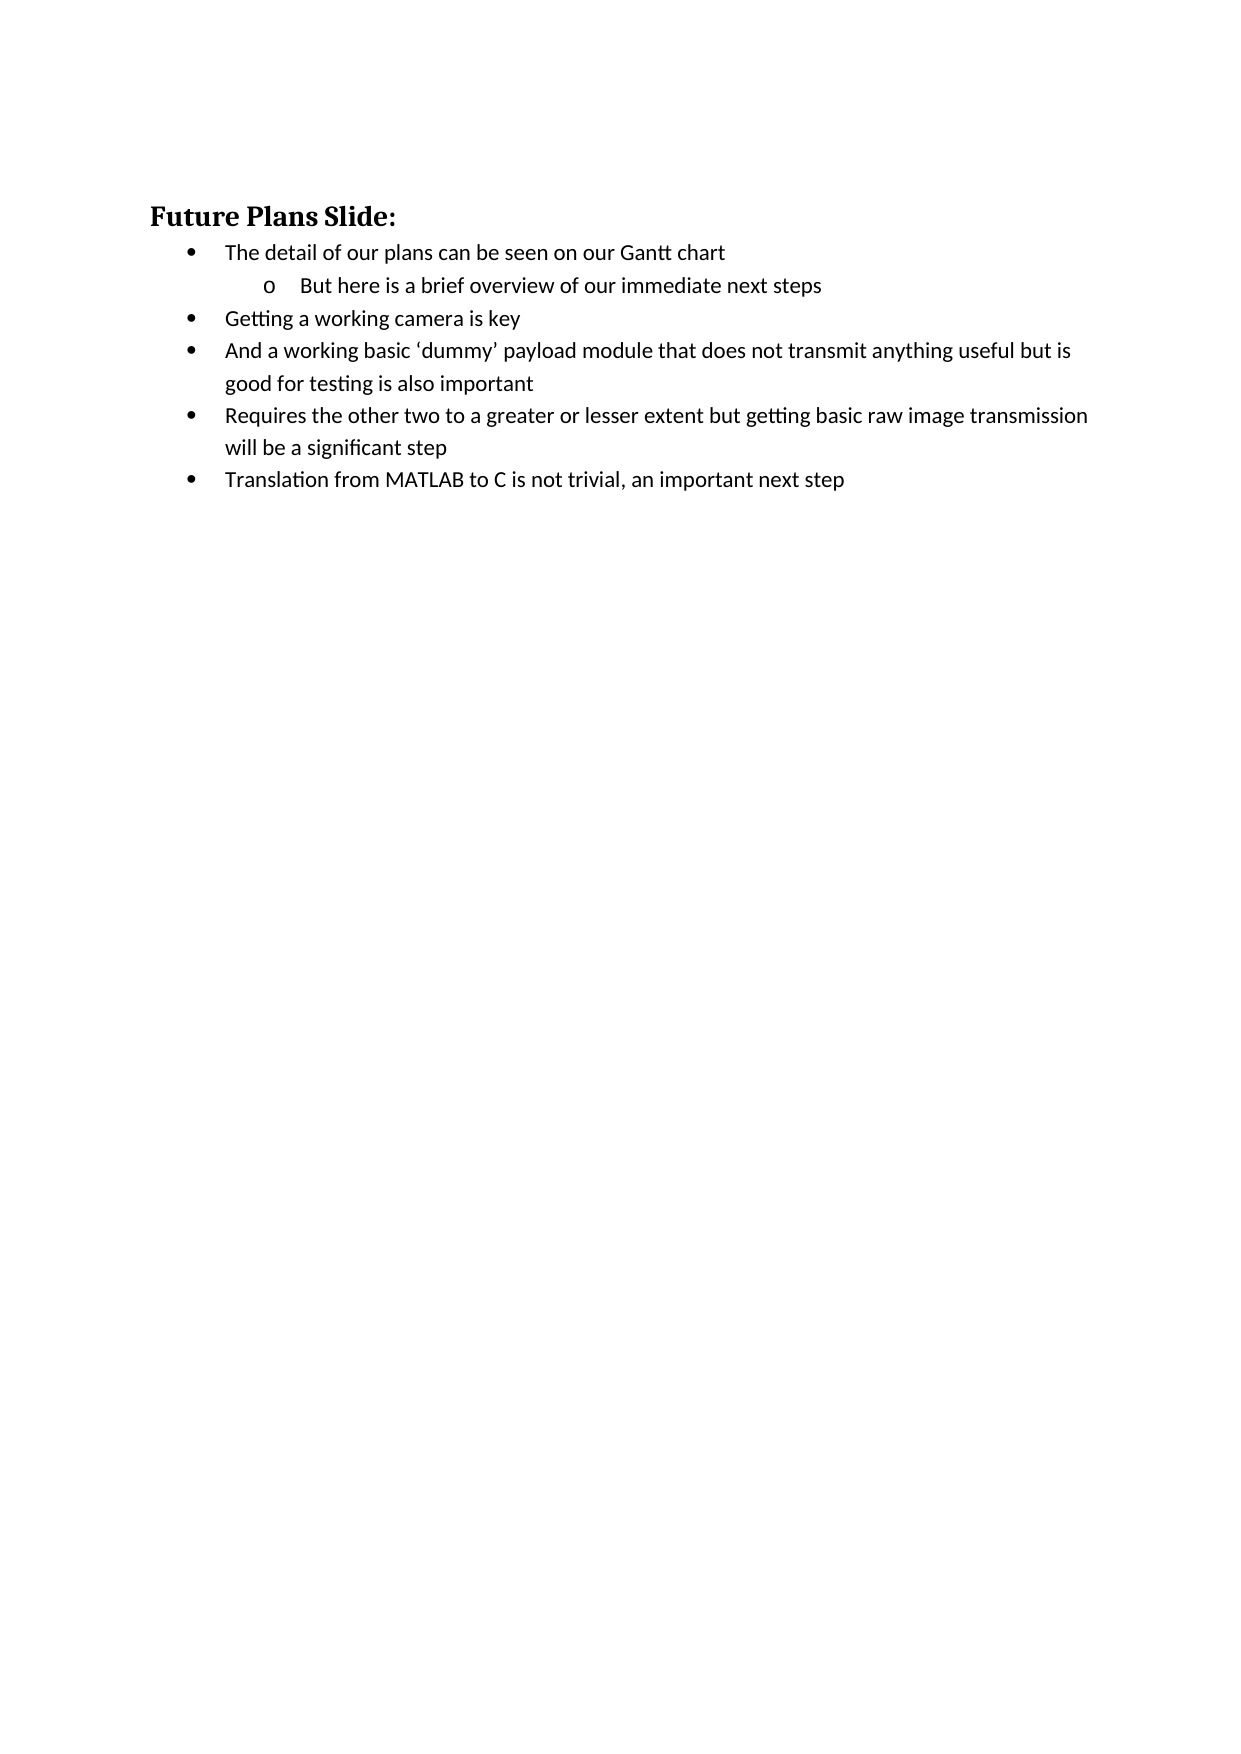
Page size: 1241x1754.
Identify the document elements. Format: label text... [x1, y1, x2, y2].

list The detail of our plans can be seen on our Gantt chart [187, 238, 1090, 267]
list Getting a working camera is key [187, 304, 1090, 332]
list Translation from MATLAB to C is not trivial, an important next step [187, 465, 1090, 493]
list And a working basic ‘dummy’ payload module that does not transmit anything useful but is good for testing is also important [187, 336, 1090, 397]
list Requires the other two to a greater or lesser extent but getting basic raw image transmission will be a significant step [187, 401, 1090, 461]
list But here is a brief overview of our immediate next steps [262, 271, 1090, 300]
subtitle Future Plans Slide: [150, 200, 1090, 233]
